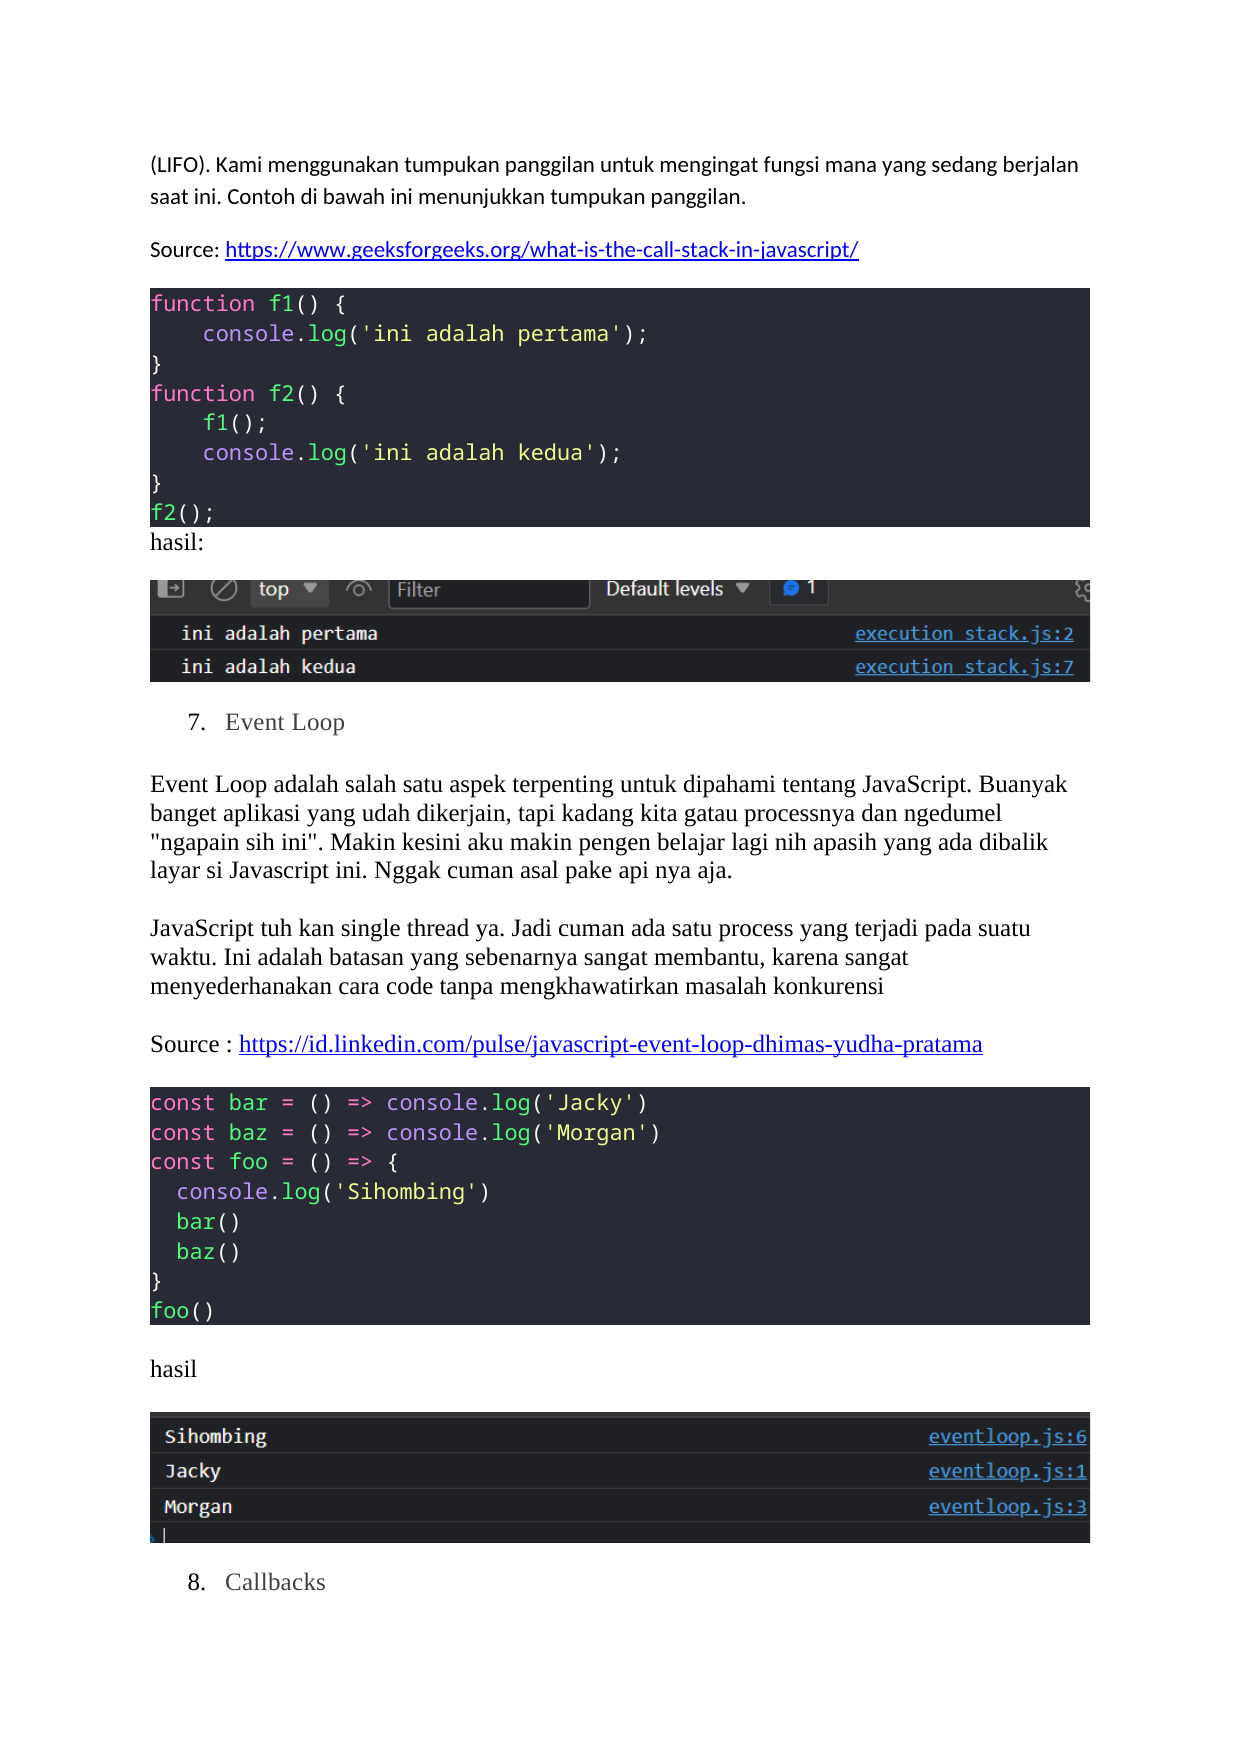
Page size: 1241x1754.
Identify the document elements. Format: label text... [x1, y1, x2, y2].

text f1(); [150, 407, 1090, 437]
text Event Loop adalah salah satu aspek terpenting untuk dipahami tentang JavaScript. Buanyak banget aplikasi yang udah dikerjain, tapi kadang kita gatau processnya dan ngedumel "ngapain sih ini". Makin kesini aku makin pengen belajar lagi nih apasih yang ada dibalik layar si Javascript ini. Nggak cuman asal pake api nya aja. [150, 769, 1090, 884]
text console.log('Sihombing') [150, 1176, 1090, 1206]
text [150, 150, 1090, 210]
text foo() [150, 1295, 1090, 1325]
picture [150, 580, 1091, 682]
text const foo = () => { [150, 1146, 1090, 1176]
text hasil [150, 1354, 1090, 1383]
text bar() [150, 1206, 1090, 1236]
text f2(); [150, 497, 1090, 527]
text JavaScript tuh kan single thread ya. Jadi cuman ada satu process yang terjadi pada suatu waktu. Ini adalah batasan yang sebenarnya sangat membantu, karena sangat menyederhanakan cara code tanpa mengkhawatirkan masalah konkurensi [150, 913, 1090, 1000]
list Event Loop [187, 707, 1090, 736]
text } [150, 348, 1090, 378]
text } [150, 1266, 1090, 1295]
text console.log('ini adalah pertama'); [150, 318, 1090, 348]
text function f2() { [150, 378, 1090, 407]
text Source: https://www.geeksforgeeks.org/what-is-the-call-stack-in-javascript/ [150, 235, 1090, 263]
text const baz = () => console.log('Morgan') [150, 1117, 1090, 1146]
text hasil: [150, 527, 1090, 555]
picture [150, 1412, 1091, 1543]
text function f1() { [150, 288, 1090, 318]
text const bar = () => console.log('Jacky') [150, 1087, 1090, 1117]
list Callbacks [187, 1567, 1090, 1596]
text baz() [150, 1236, 1090, 1266]
text Source : https://id.linkedin.com/pulse/javascript-event-loop-dhimas-yudha-pratama [150, 1029, 1090, 1058]
text } [150, 467, 1090, 497]
text console.log('ini adalah kedua'); [150, 437, 1090, 467]
